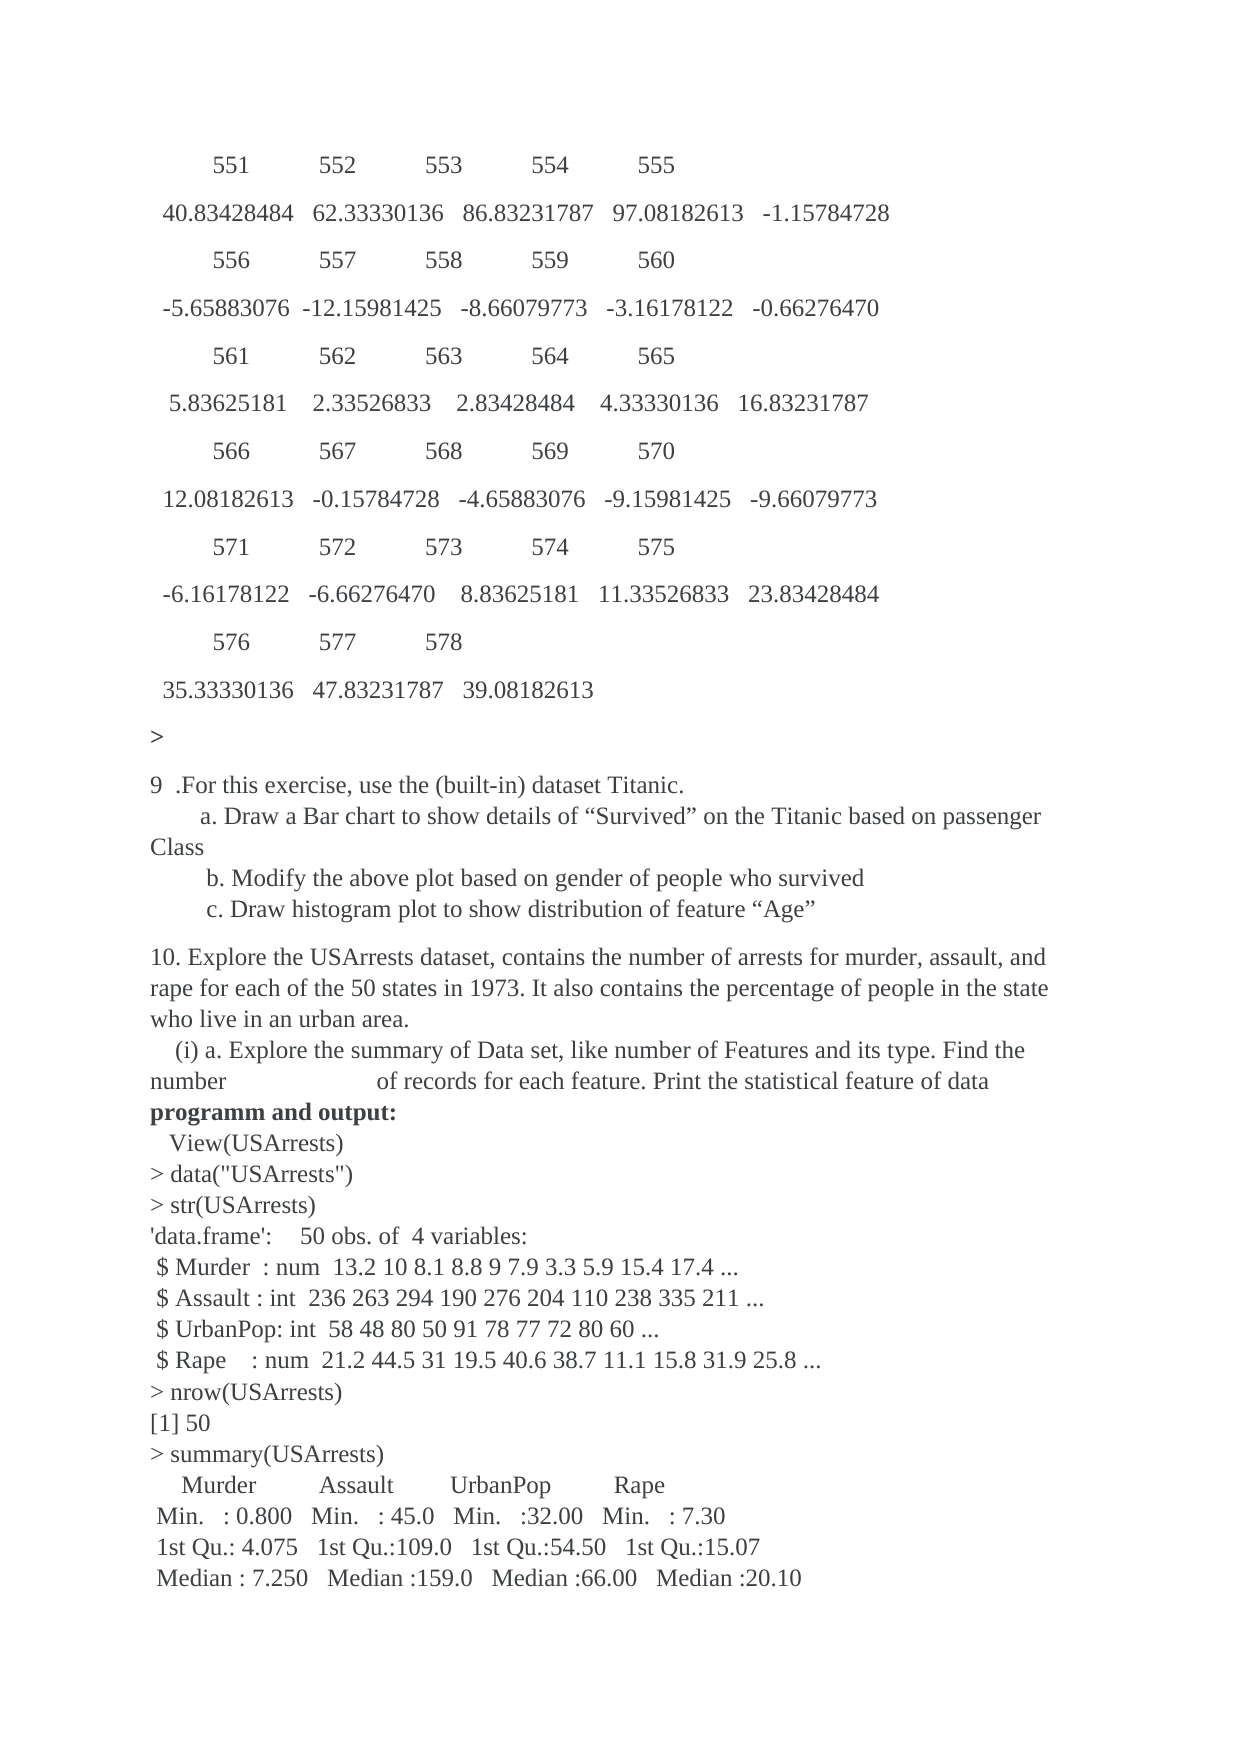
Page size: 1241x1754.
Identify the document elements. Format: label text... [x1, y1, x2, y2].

text 551 552 553 554 555 [150, 150, 1090, 179]
text 'data.frame': 50 obs. of 4 variables: [150, 1221, 1090, 1250]
text > summary(USArrests) [150, 1439, 1090, 1467]
text -6.16178122 -6.66276470 8.83625181 11.33526833 23.83428484 [150, 579, 1090, 608]
text 10. Explore the USArrests dataset, contains the number of arrests for murder, assault, and rape for each of the 50 states in 1973. It also contains the percentage of people in the state who live in an urban area. (i) a. Explore the summary of Data set, like number of Features and its type. Find the number of records for each feature. Print the statistical feature of data [150, 942, 1090, 1095]
text 561 562 563 564 565 [150, 341, 1090, 369]
text 576 577 578 [150, 627, 1090, 656]
text 5.83625181 2.33526833 2.83428484 4.33330136 16.83231787 [150, 388, 1090, 417]
text > [150, 722, 1090, 751]
text > str(USArrests) [150, 1190, 1090, 1219]
text 9 .For this exercise, use the (built-in) dataset Titanic. a. Draw a Bar chart to show details of “Survived” on the Titanic based on passenger Class b. Modify the above plot based on gender of people who survived c. Draw histogram plot to show distribution of feature “Age” [150, 770, 1090, 923]
text -5.65883076 -12.15981425 -8.66079773 -3.16178122 -0.66276470 [150, 293, 1090, 322]
text Murder Assault UrbanPop Rape [150, 1470, 1090, 1498]
text $ UrbanPop: int 58 48 80 50 91 78 77 72 80 60 ... [150, 1314, 1090, 1343]
text 40.83428484 62.33330136 86.83231787 97.08182613 -1.15784728 [150, 198, 1090, 226]
text Median : 7.250 Median :159.0 Median :66.00 Median :20.10 [150, 1563, 1090, 1592]
text Min. : 0.800 Min. : 45.0 Min. :32.00 Min. : 7.30 [150, 1501, 1090, 1529]
text > data("USArrests") [150, 1159, 1090, 1188]
text 571 572 573 574 575 [150, 532, 1090, 560]
text 1st Qu.: 4.075 1st Qu.:109.0 1st Qu.:54.50 1st Qu.:15.07 [150, 1532, 1090, 1561]
text > nrow(USArrests) [150, 1377, 1090, 1405]
text 12.08182613 -0.15784728 -4.65883076 -9.15981425 -9.66079773 [150, 484, 1090, 513]
text 566 567 568 569 570 [150, 436, 1090, 465]
text $ Murder : num 13.2 10 8.1 8.8 9 7.9 3.3 5.9 15.4 17.4 ... [150, 1252, 1090, 1281]
text programm and output: [150, 1097, 1090, 1126]
text View(USArrests) [150, 1128, 1090, 1157]
text $ Rape : num 21.2 44.5 31 19.5 40.6 38.7 11.1 15.8 31.9 25.8 ... [150, 1346, 1090, 1374]
text 556 557 558 559 560 [150, 245, 1090, 274]
text 35.33330136 47.83231787 39.08182613 [150, 675, 1090, 703]
text [1] 50 [150, 1408, 1090, 1436]
text $ Assault : int 236 263 294 190 276 204 110 238 335 211 ... [150, 1283, 1090, 1312]
